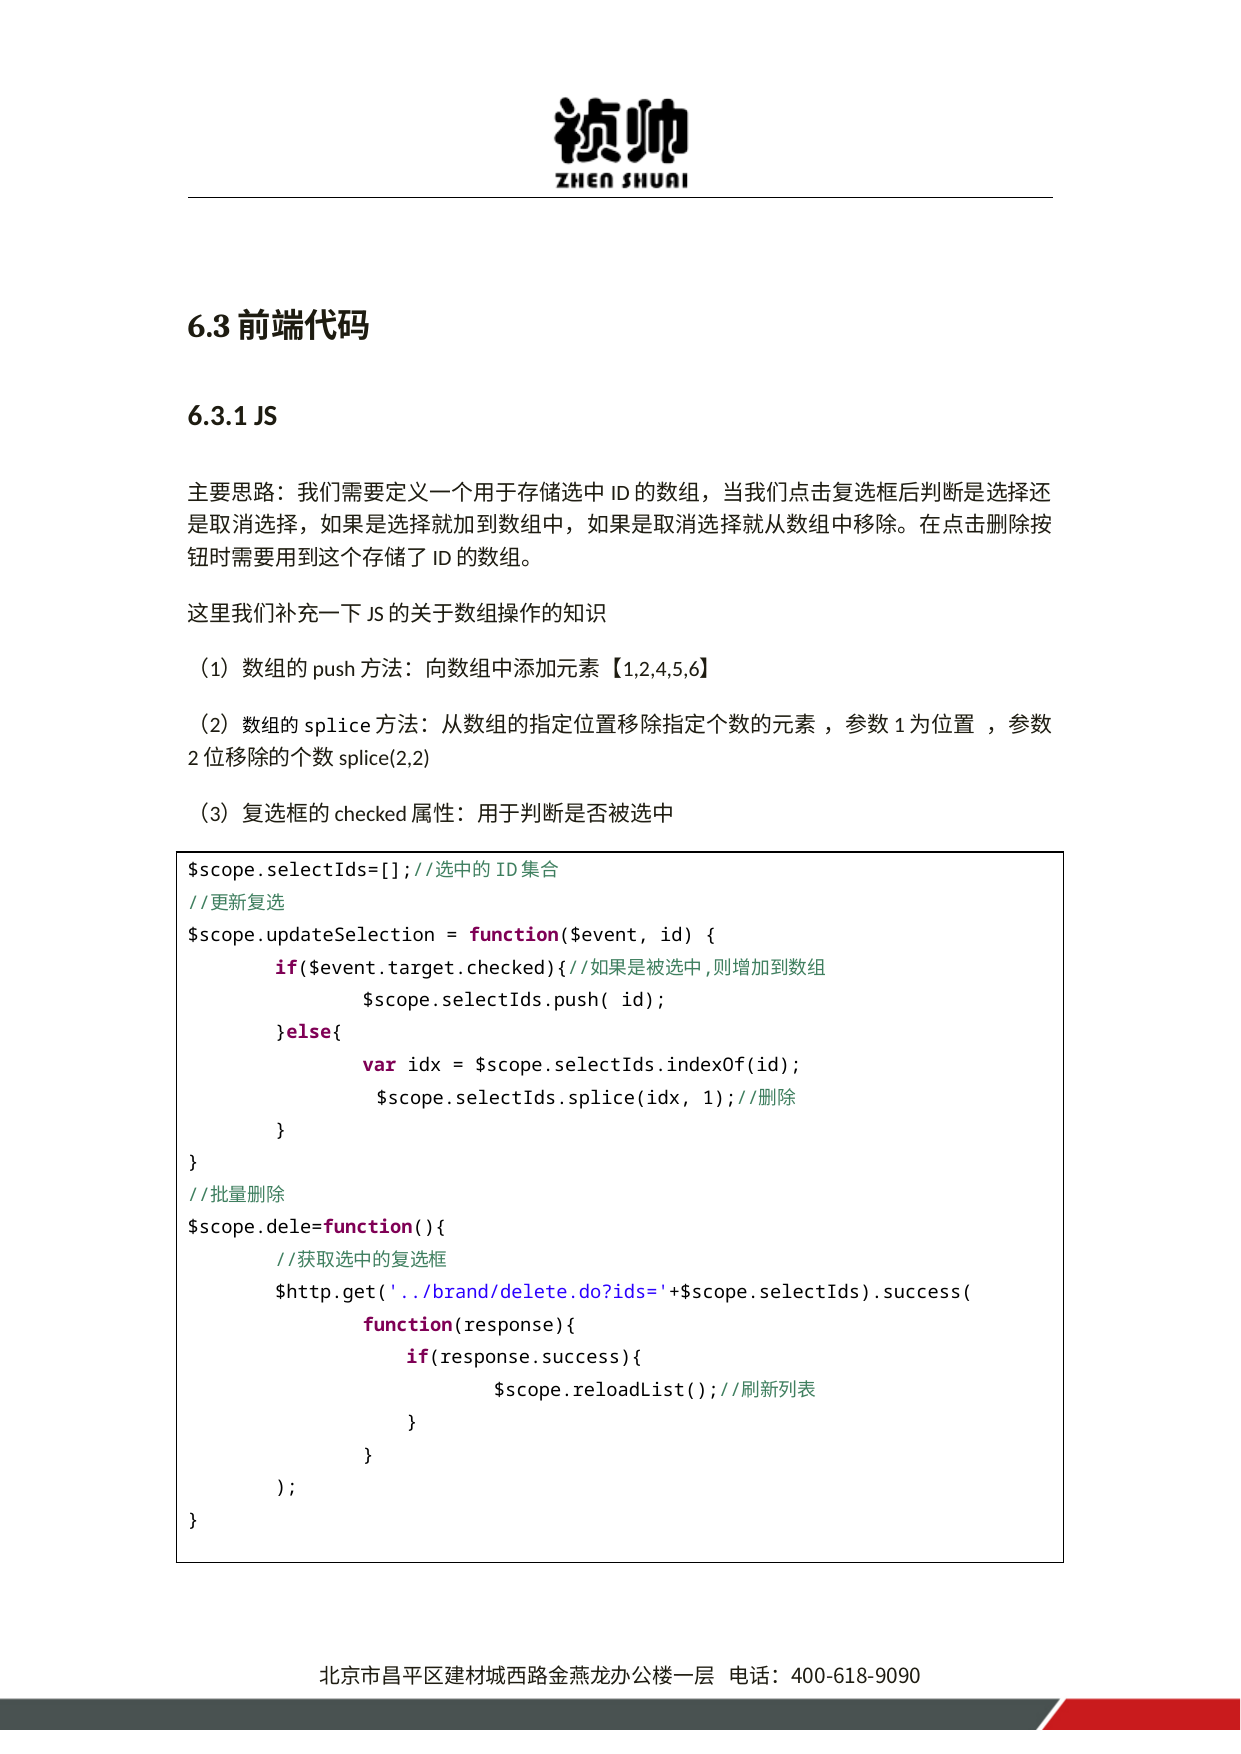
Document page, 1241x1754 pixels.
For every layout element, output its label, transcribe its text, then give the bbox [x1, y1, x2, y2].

text 这里我们补充一下JS的关于数组操作的知识 [187, 595, 1053, 628]
text （3）复选框的checked属性：用于判断是否被选中 [187, 795, 1053, 828]
text 主要思路：我们需要定义一个用于存储选中ID的数组，当我们点击复选框后判断是选择还是取消选择，如果是选择就加到数组中，如果是取消选择就从数组中移除。在点击删除按钮时需要用到这个存储了ID的数组。 [187, 474, 1053, 572]
picture [543, 88, 697, 195]
list 数组的splice方法：从数组的指定位置移除指定个数的元素 ，参数1为位置 ，参数2位移除的个数splice(2,2) [187, 707, 1053, 772]
list 数组的push方法：向数组中添加元素【1,2,4,5,6】 [187, 651, 1053, 683]
subtitle 6.3 前端代码 [187, 290, 1053, 355]
subtitle 6.3.1 JS [187, 382, 1053, 447]
picture [0, 1639, 1241, 1730]
table_header $scope.selectIds=[];//选中的ID集合 //更新复选 $scope.updateSelection = function($event, id) { if($event.target.checked){//如果是被选中,则增加到数组 $scope.selectIds.push( id); }else{ var idx = $scope.selectIds.indexOf(id); $scope.selectIds.splice(idx, 1);//删除 } } //批量删除 $scope.dele=function(){ //获取选中的复选框 $http.get('../brand/delete.do?ids='+$scope.selectIds).success( function(response){ if(response.success){ $scope.reloadList();//刷新列表 } } ); } [177, 853, 1063, 1562]
